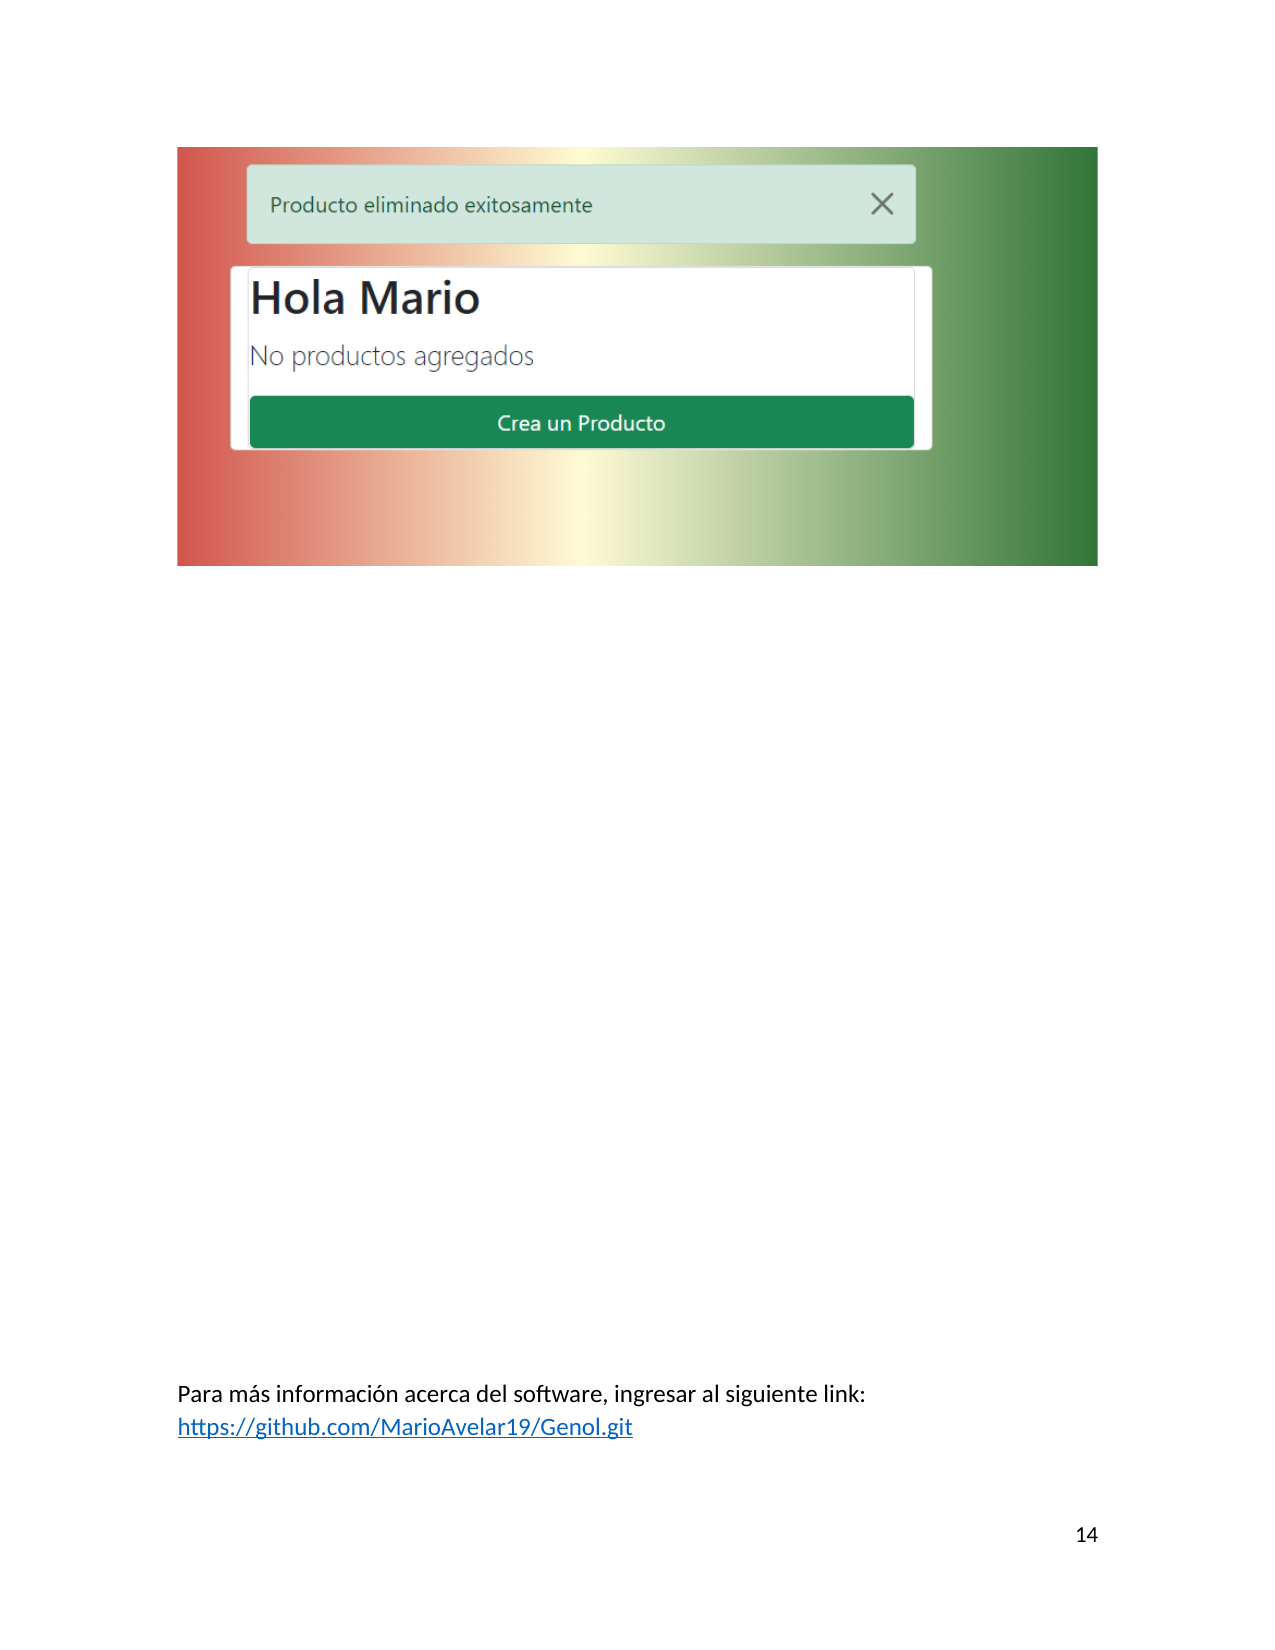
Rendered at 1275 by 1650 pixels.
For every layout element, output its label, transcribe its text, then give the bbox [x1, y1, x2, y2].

text Para más información acerca del software, ingresar al siguiente link: https://github.com/MarioAvelar19/Genol.git [177, 1378, 1098, 1441]
picture [177, 147, 1098, 566]
